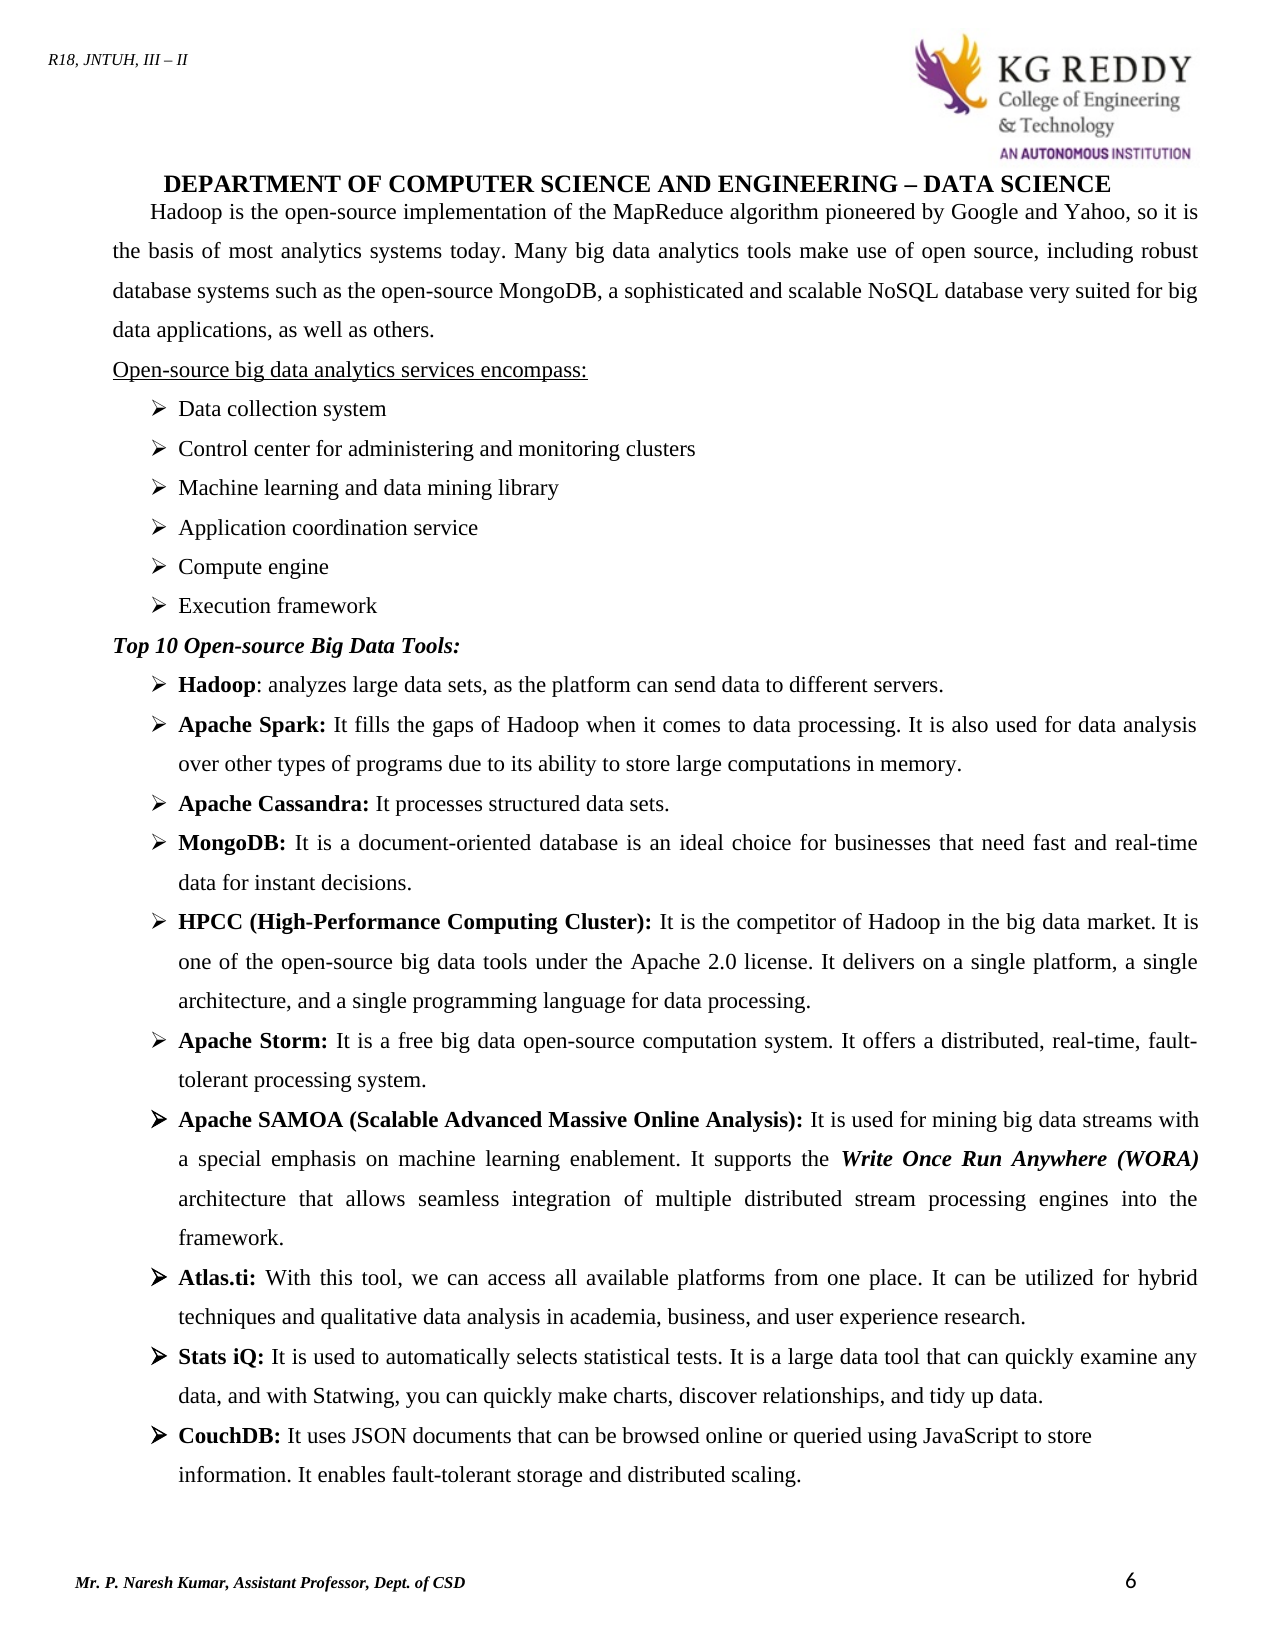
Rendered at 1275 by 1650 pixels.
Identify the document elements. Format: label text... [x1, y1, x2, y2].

list Apache SAMOA (Scalable Advanced Massive Online Analysis): It is used for mining big data streams with a special emphasis on machine learning enablement. It supports the Write Once Run Anywhere (WORA) architecture that allows seamless integration of multiple distributed stream processing engines into the framework. [150, 1106, 1200, 1251]
list Atlas.ti: With this tool, we can access all available platforms from one place. It can be utilized for hybrid techniques and qualitative data analysis in academia, business, and user experience research. [150, 1264, 1200, 1329]
list Stats iQ: It is used to automatically selects statistical tests. It is a large data tool that can quickly examine any data, and with Statwing, you can quickly make charts, discover relationships, and tidy up data. [150, 1343, 1200, 1408]
list Execution framework [150, 593, 1200, 619]
list Apache Cassandra: It processes structured data sets. [150, 790, 1200, 816]
subtitle Top 10 Open-source Big Data Tools: [75, 632, 1200, 658]
text Hadoop is the open-source implementation of the MapReduce algorithm pioneered by Google and Yahoo, so it is the basis of most analytics systems today. Many big data analytics tools make use of open source, including robust database systems such as the open-source MongoDB, a sophisticated and scalable NoSQL database very suited for big data applications, as well as others. [112, 198, 1200, 343]
list HPCC (High-Performance Computing Cluster): It is the competitor of Hadoop in the big data market. It is one of the open-source big data tools under the Apache 2.0 license. It delivers on a single platform, a single architecture, and a single programming language for data processing. [150, 908, 1200, 1014]
list CouchDB: It uses JSON documents that can be browsed online or queried using JavaScript to store information. It enables fault-tolerant storage and distributed scaling. [150, 1422, 1200, 1487]
picture [909, 28, 1200, 169]
list Application coordination service [150, 514, 1200, 540]
text Open-source big data analytics services encompass: [112, 356, 1200, 382]
list Compute engine [150, 553, 1200, 579]
list Control center for administering and monitoring clusters [150, 435, 1200, 461]
list Apache Spark: It fills the gaps of Hadoop when it comes to data processing. It is also used for data analysis over other types of programs due to its ability to store large computations in memory. [150, 711, 1200, 777]
list Data collection system [150, 395, 1200, 422]
list MongoDB: It is a document-oriented database is an ideal choice for businesses that need fast and real-time data for instant decisions. [150, 829, 1200, 895]
list Hadoop: analyzes large data sets, as the platform can send data to different servers. [150, 672, 1200, 698]
list Apache Storm: It is a free big data open-source computation system. It offers a distributed, real-time, fault-tolerant processing system. [150, 1027, 1200, 1093]
list Machine learning and data mining library [150, 474, 1200, 501]
